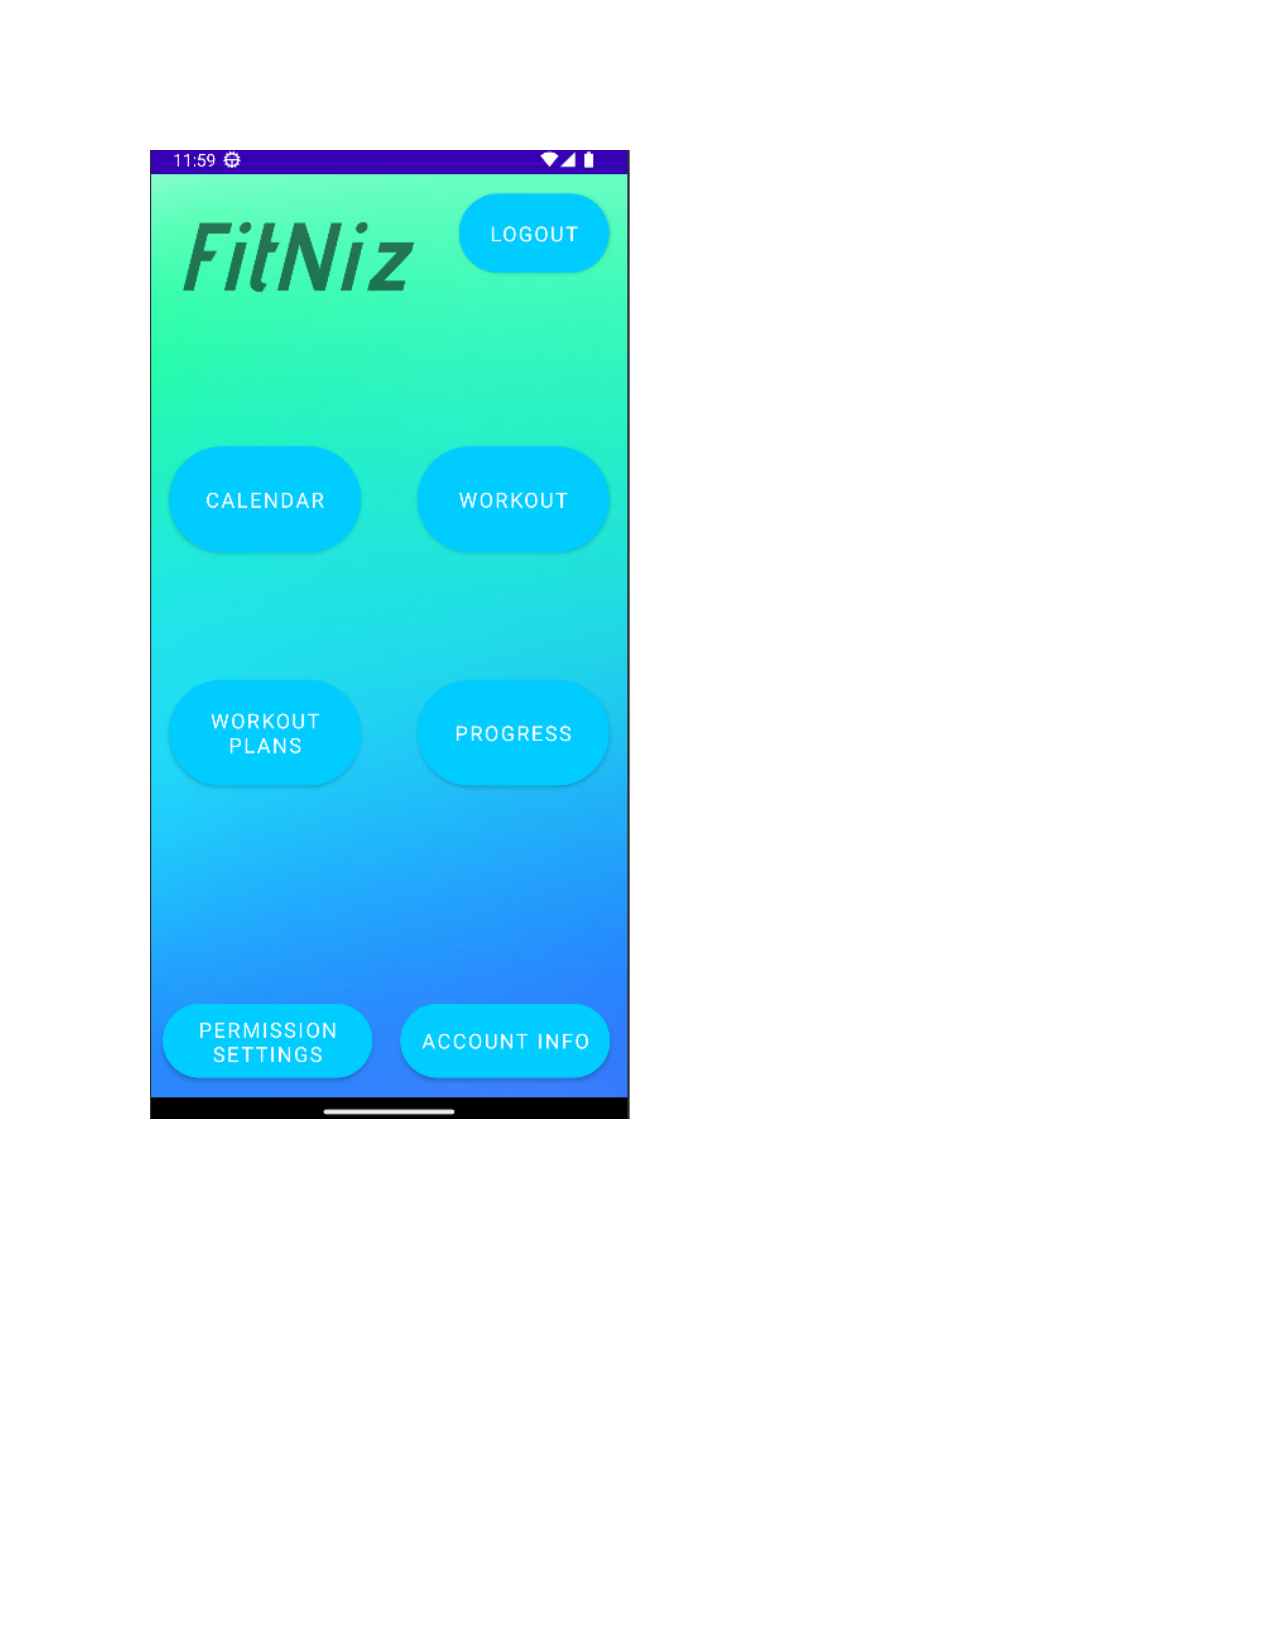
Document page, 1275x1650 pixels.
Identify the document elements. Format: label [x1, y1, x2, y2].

picture [150, 150, 630, 1119]
